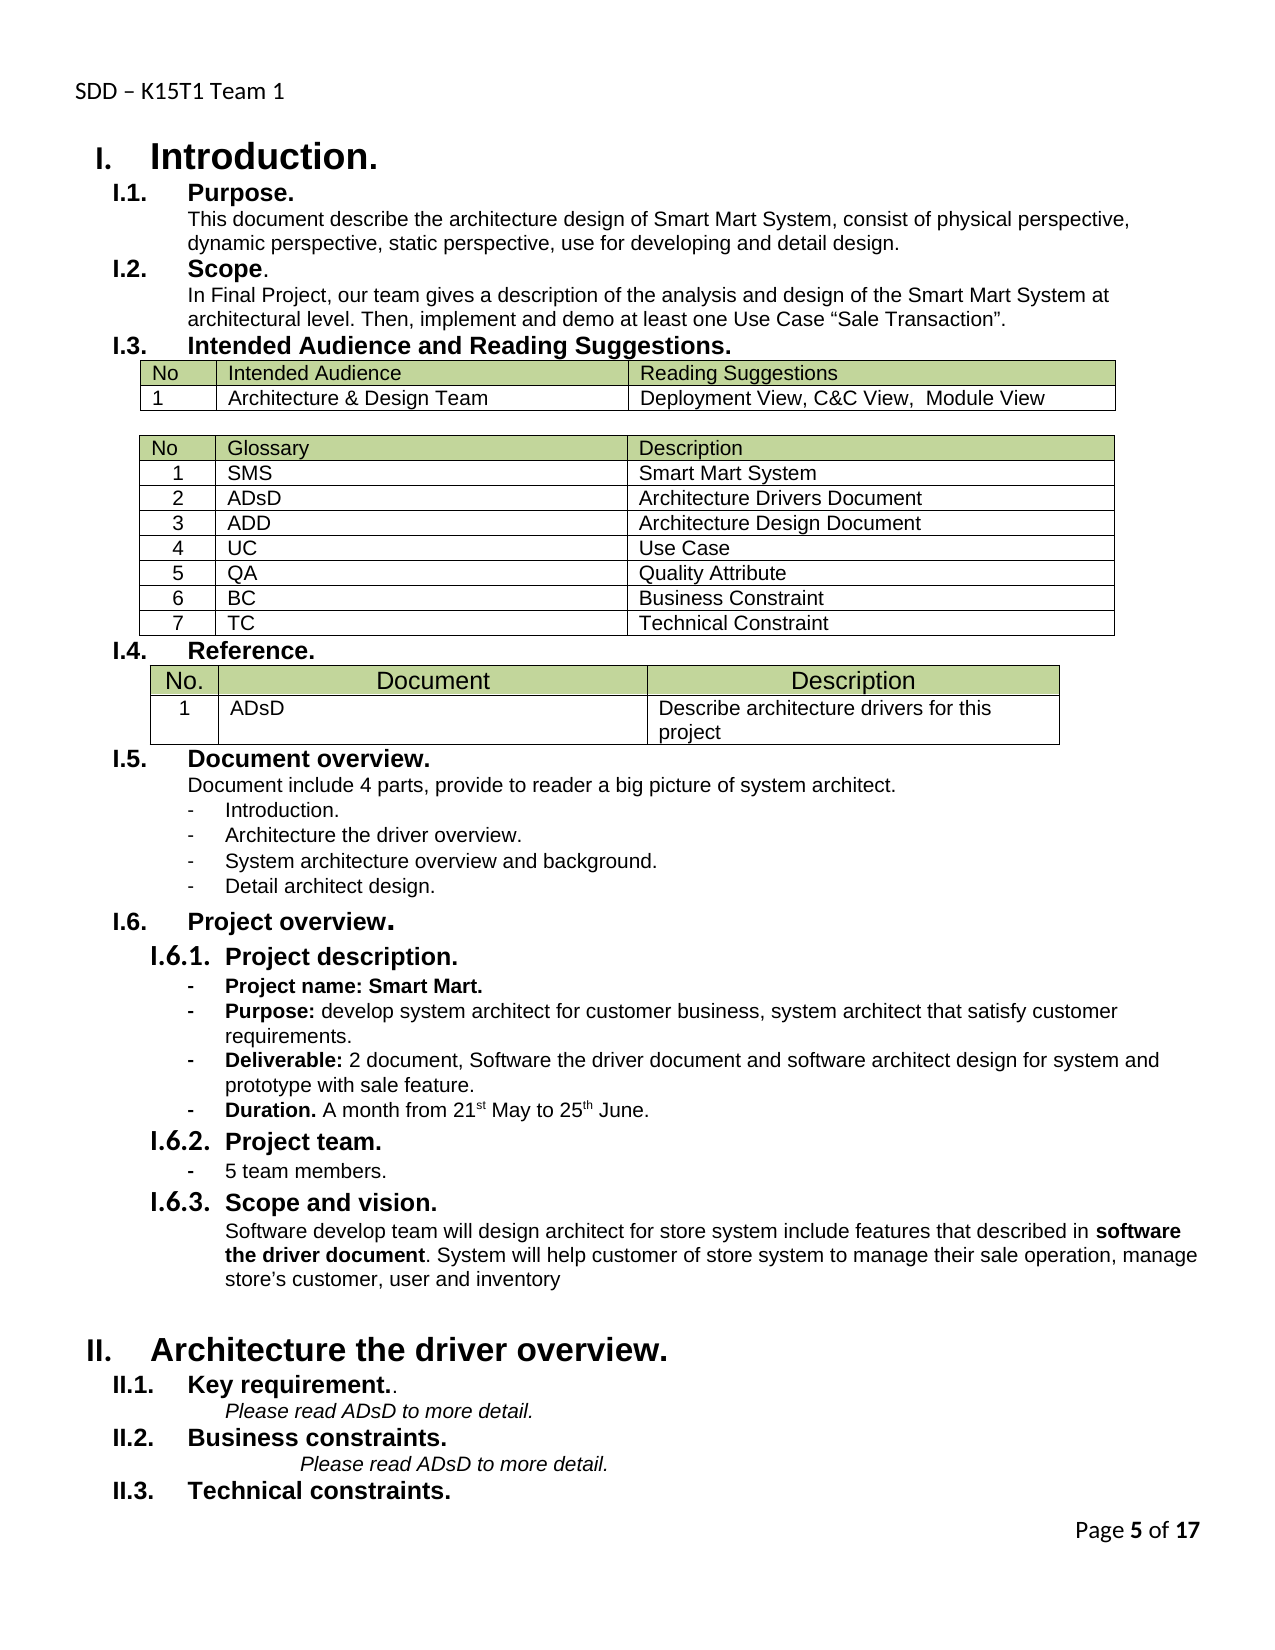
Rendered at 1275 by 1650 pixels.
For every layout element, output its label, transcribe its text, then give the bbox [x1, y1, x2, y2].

list Intended Audience and Reading Suggestions. [112, 331, 1200, 360]
list Please read ADsD to more detail. [187, 1399, 1200, 1423]
list Purpose. [112, 178, 1200, 207]
table_cell SMS [216, 461, 627, 485]
table_cell ADD [216, 511, 627, 535]
list Scope and vision. [150, 1183, 1200, 1219]
list Detail architect design. [187, 873, 1200, 899]
list Document include 4 parts, provide to reader a big picture of system architect. [187, 773, 1200, 797]
table_header Intended Audience [217, 361, 628, 385]
table_header Description [648, 666, 1059, 694]
table_cell Architecture & Design Team [217, 386, 628, 410]
table_cell Technical Constraint [628, 611, 1114, 635]
list Architecture the driver overview. [112, 1329, 1200, 1370]
table_cell Smart Mart System [628, 461, 1114, 485]
table_cell 6 [140, 586, 215, 610]
list System architecture overview and background. [187, 848, 1200, 873]
table_header Description [628, 436, 1114, 460]
list Introduction. [112, 134, 1200, 178]
table_cell Business Constraint [628, 586, 1114, 610]
table_cell 1 [140, 461, 215, 485]
table_cell ADsD [216, 486, 627, 510]
list Project name: Smart Mart. [187, 973, 1200, 998]
list Duration. A month from 21st May to 25th June. [187, 1097, 1200, 1122]
table_cell 5 [140, 561, 215, 585]
table_cell 1 [141, 386, 216, 410]
table_cell 3 [140, 511, 215, 535]
list Project team. [150, 1122, 1200, 1158]
table_cell Describe architecture drivers for this project [648, 696, 1059, 743]
table_cell TC [216, 611, 627, 635]
list Purpose: develop system architect for customer business, system architect that satisfy customer requirements. [187, 998, 1200, 1048]
list Document overview. [112, 744, 1200, 773]
list Reference. [112, 636, 1200, 665]
table_cell 7 [140, 611, 215, 635]
text Please read ADsD to more detail. [225, 1452, 1200, 1476]
table_header No [141, 361, 216, 385]
table_cell 4 [140, 536, 215, 560]
list Business constraints. [112, 1423, 1200, 1452]
table_cell QA [216, 561, 627, 585]
table_cell UC [216, 536, 627, 560]
table_cell Quality Attribute [628, 561, 1114, 585]
list Key requirement.. [112, 1370, 1200, 1399]
table_header Glossary [216, 436, 627, 460]
list Project overview. [112, 899, 1200, 937]
list Scope. [112, 254, 1200, 283]
list Software develop team will design architect for store system include features that described in software the driver document. System will help customer of store system to manage their sale operation, manage store’s customer, user and inventory [225, 1219, 1200, 1291]
list Introduction. [187, 797, 1200, 823]
list Deliverable: 2 document, Software the driver document and software architect design for system and prototype with sale feature. [187, 1048, 1200, 1097]
table_cell 1 [151, 696, 218, 743]
table_header No. [151, 666, 218, 694]
table_header No [140, 436, 215, 460]
list Project description. [150, 937, 1200, 973]
list 5 team members. [187, 1158, 1200, 1183]
table_header Reading Suggestions [629, 361, 1115, 385]
table_cell BC [216, 586, 627, 610]
table_cell Architecture Design Document [628, 511, 1114, 535]
table_cell Use Case [628, 536, 1114, 560]
table_cell 2 [140, 486, 215, 510]
list This document describe the architecture design of Smart Mart System, consist of physical perspective, dynamic perspective, static perspective, use for developing and detail design. [187, 207, 1200, 254]
table_header Document [219, 666, 647, 694]
table_cell Deployment View, C&C View, Module View [629, 386, 1115, 410]
list Architecture the driver overview. [187, 823, 1200, 848]
table_cell Architecture Drivers Document [628, 486, 1114, 510]
list In Final Project, our team gives a description of the analysis and design of the Smart Mart System at architectural level. Then, implement and demo at least one Use Case “Sale Transaction”. [187, 283, 1200, 331]
table_cell ADsD [219, 696, 647, 743]
list Technical constraints. [112, 1476, 1200, 1504]
